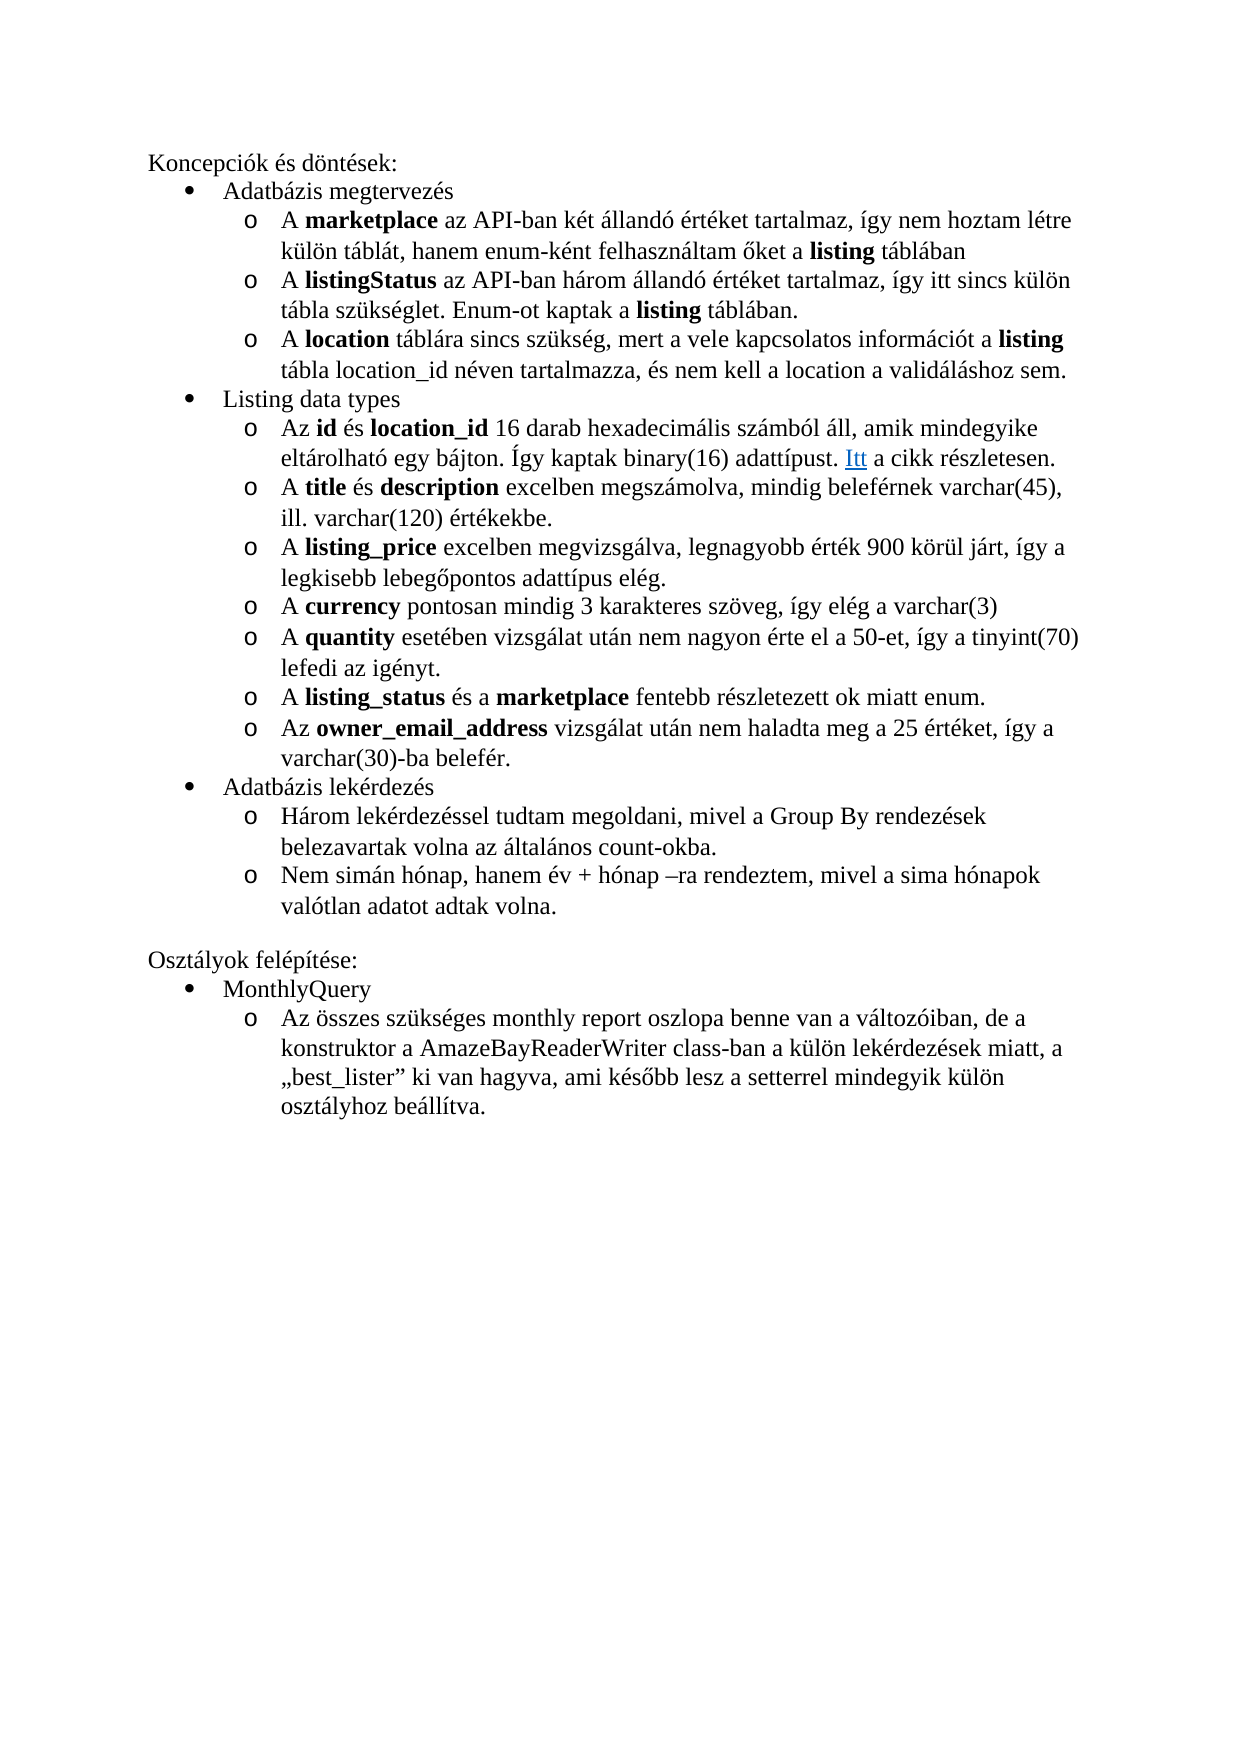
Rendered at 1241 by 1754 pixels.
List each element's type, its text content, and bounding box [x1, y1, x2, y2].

list A listing_status és a marketplace fentebb részletezett ok miatt enum. [243, 682, 1093, 713]
list Listing data types [185, 384, 1093, 413]
text Osztályok felépítése: [148, 945, 1093, 974]
list A currency pontosan mindig 3 karakteres szöveg, így elég a varchar(3) [243, 591, 1093, 622]
list A title és description excelben megszámolva, mindig beleférnek varchar(45), ill. varchar(120) értékekbe. [243, 472, 1093, 532]
list A quantity esetében vizsgálat után nem nagyon érte el a 50-et, így a tinyint(70) lefedi az igényt. [243, 622, 1093, 682]
list Az id és location_id 16 darab hexadecimális számból áll, amik mindegyike eltárolható egy bájton. Így kaptak binary(16) adattípust. Itt a cikk részletesen. [243, 413, 1093, 472]
list Az összes szükséges monthly report oszlopa benne van a változóiban, de a konstruktor a AmazeBayReaderWriter class-ban a külön lekérdezések miatt, a „best_lister” ki van hagyva, ami később lesz a setterrel mindegyik külön osztályhoz beállítva. [243, 1003, 1093, 1120]
text Koncepciók és döntések: [148, 148, 1093, 176]
list Három lekérdezéssel tudtam megoldani, mivel a Group By rendezések belezavartak volna az általános count-okba. [243, 801, 1093, 861]
list MonthlyQuery [185, 974, 1093, 1003]
list Nem simán hónap, hanem év + hónap –ra rendeztem, mivel a sima hónapok valótlan adatot adtak volna. [243, 861, 1093, 920]
list A marketplace az API-ban két állandó értéket tartalmaz, így nem hoztam létre külön táblát, hanem enum-ként felhasználtam őket a listing táblában [243, 205, 1093, 265]
list A listing_price excelben megvizsgálva, legnagyobb érték 900 körül járt, így a legkisebb lebegőpontos adattípus elég. [243, 532, 1093, 591]
list Adatbázis megtervezés [185, 176, 1093, 205]
list Az owner_email_address vizsgálat után nem haladta meg a 25 értéket, így a varchar(30)-ba belefér. [243, 713, 1093, 772]
list Adatbázis lekérdezés [185, 772, 1093, 801]
list A location táblára sincs szükség, mert a vele kapcsolatos információt a listing tábla location_id néven tartalmazza, és nem kell a location a validáláshoz sem. [243, 324, 1093, 384]
list A listingStatus az API-ban három állandó értéket tartalmaz, így itt sincs külön tábla szükséglet. Enum-ot kaptak a listing táblában. [243, 265, 1093, 324]
